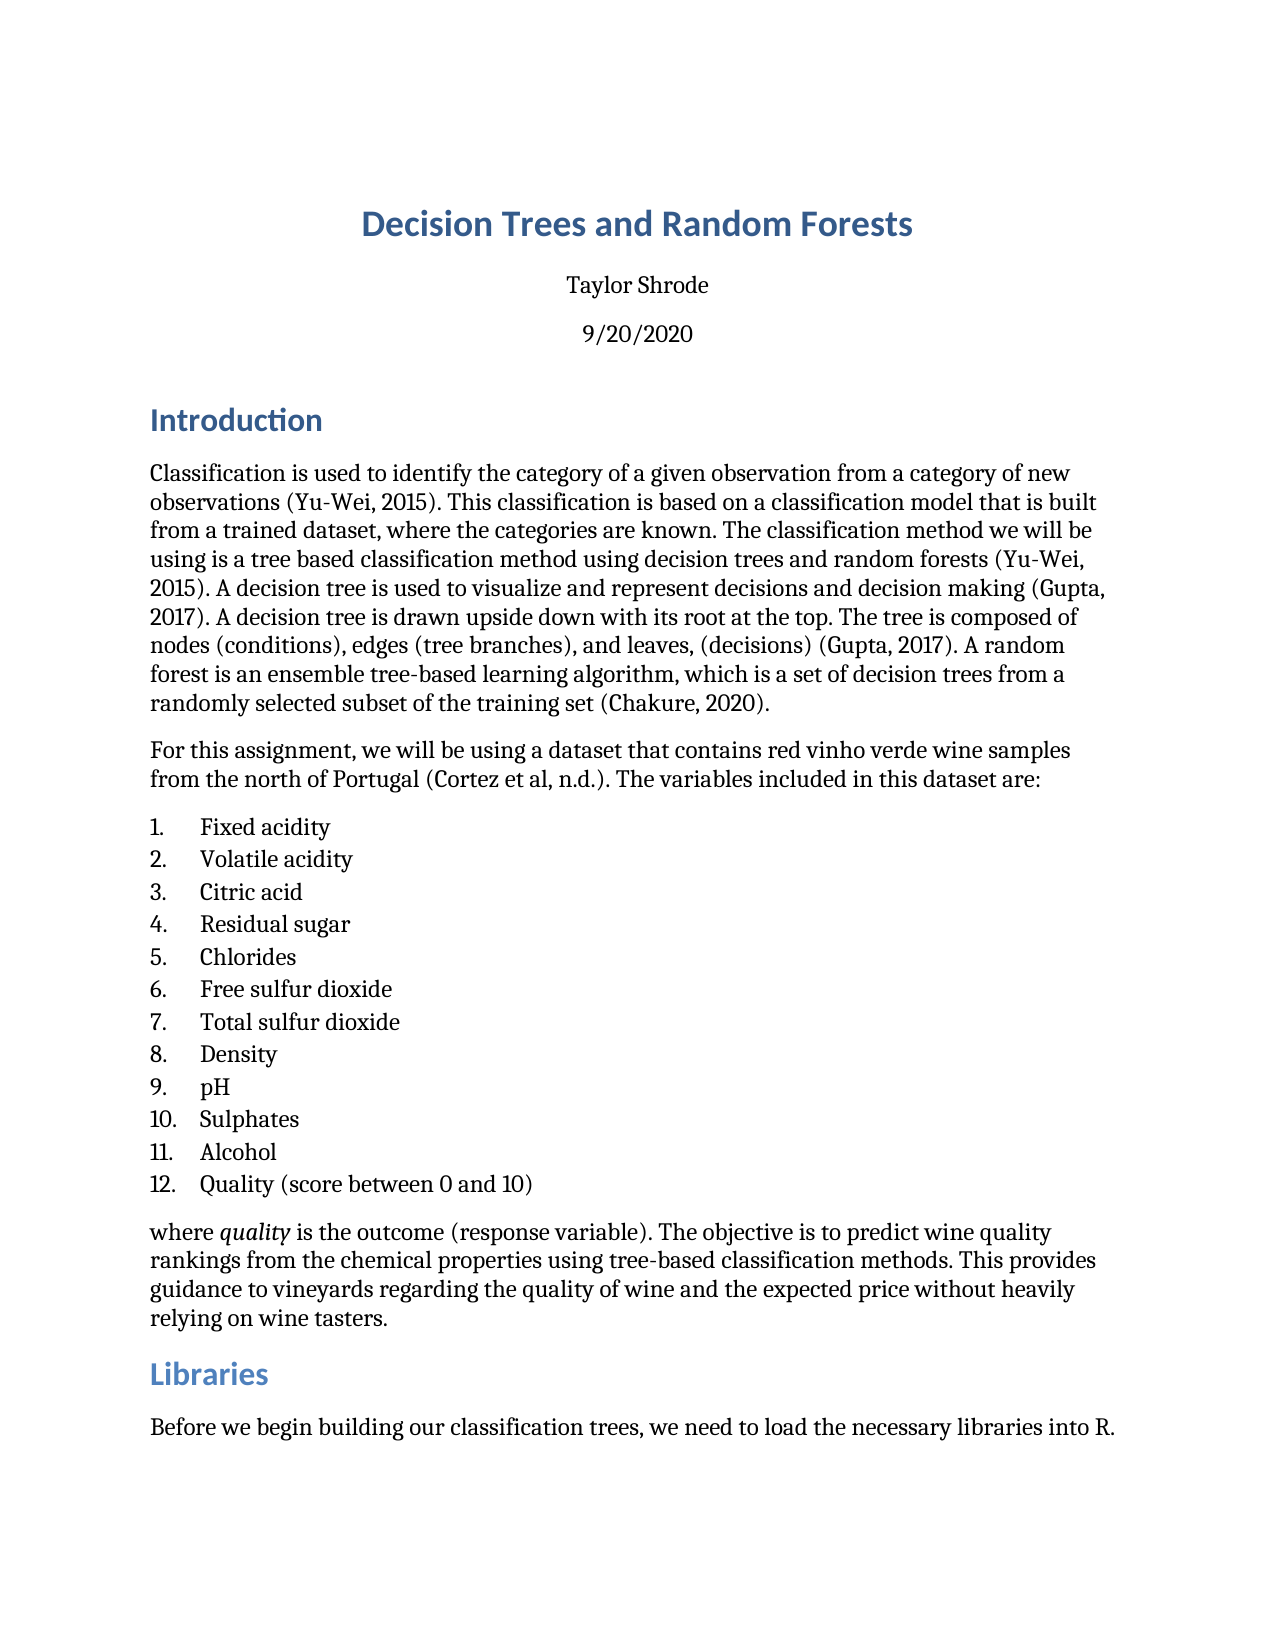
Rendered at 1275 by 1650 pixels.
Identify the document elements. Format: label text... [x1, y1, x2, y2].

text 9/20/2020 [150, 320, 1125, 349]
title Decision Trees and Random Forests [150, 200, 1125, 246]
list Free sulfur dioxide [150, 975, 1125, 1004]
list Residual sugar [150, 910, 1125, 939]
list Volatile acidity [150, 845, 1125, 874]
text For this assignment, we will be using a dataset that contains red vinho verde wine samples from the north of Portugal (Cortez et al, n.d.). The variables included in this dataset are: [150, 736, 1125, 794]
list Chlorides [150, 942, 1125, 971]
list Density [150, 1040, 1125, 1069]
list Total sulfur dioxide [150, 1007, 1125, 1036]
text Before we begin building our classification trees, we need to load the necessary libraries into R. [150, 1413, 1125, 1441]
list Sulphates [150, 1105, 1125, 1134]
text Taylor Shrode [150, 271, 1125, 299]
list Alcohol [150, 1137, 1125, 1166]
list Citric acid [150, 877, 1125, 906]
list pH [150, 1072, 1125, 1101]
text Classification is used to identify the category of a given observation from a category of new observations (Yu-Wei, 2015). This classification is based on a classification model that is built from a trained dataset, where the categories are known. The classification method we will be using is a tree based classification method using decision trees and random forests (Yu-Wei, 2015). A decision tree is used to visualize and represent decisions and decision making (Gupta, 2017). A decision tree is drawn upside down with its root at the top. The tree is composed of nodes (conditions), edges (tree branches), and leaves, (decisions) (Gupta, 2017). A random forest is an ensemble tree-based learning algorithm, which is a set of decision trees from a randomly selected subset of the training set (Chakure, 2020). [150, 459, 1125, 717]
list Fixed acidity [150, 812, 1125, 841]
list Quality (score between 0 and 10) [150, 1170, 1125, 1199]
subtitle Libraries [150, 1353, 1125, 1394]
subtitle Introduction [150, 399, 1125, 440]
text where quality is the outcome (response variable). The objective is to predict wine quality rankings from the chemical properties using tree-based classification methods. This provides guidance to vineyards regarding the quality of wine and the expected price without heavily relying on wine tasters. [150, 1217, 1125, 1332]
